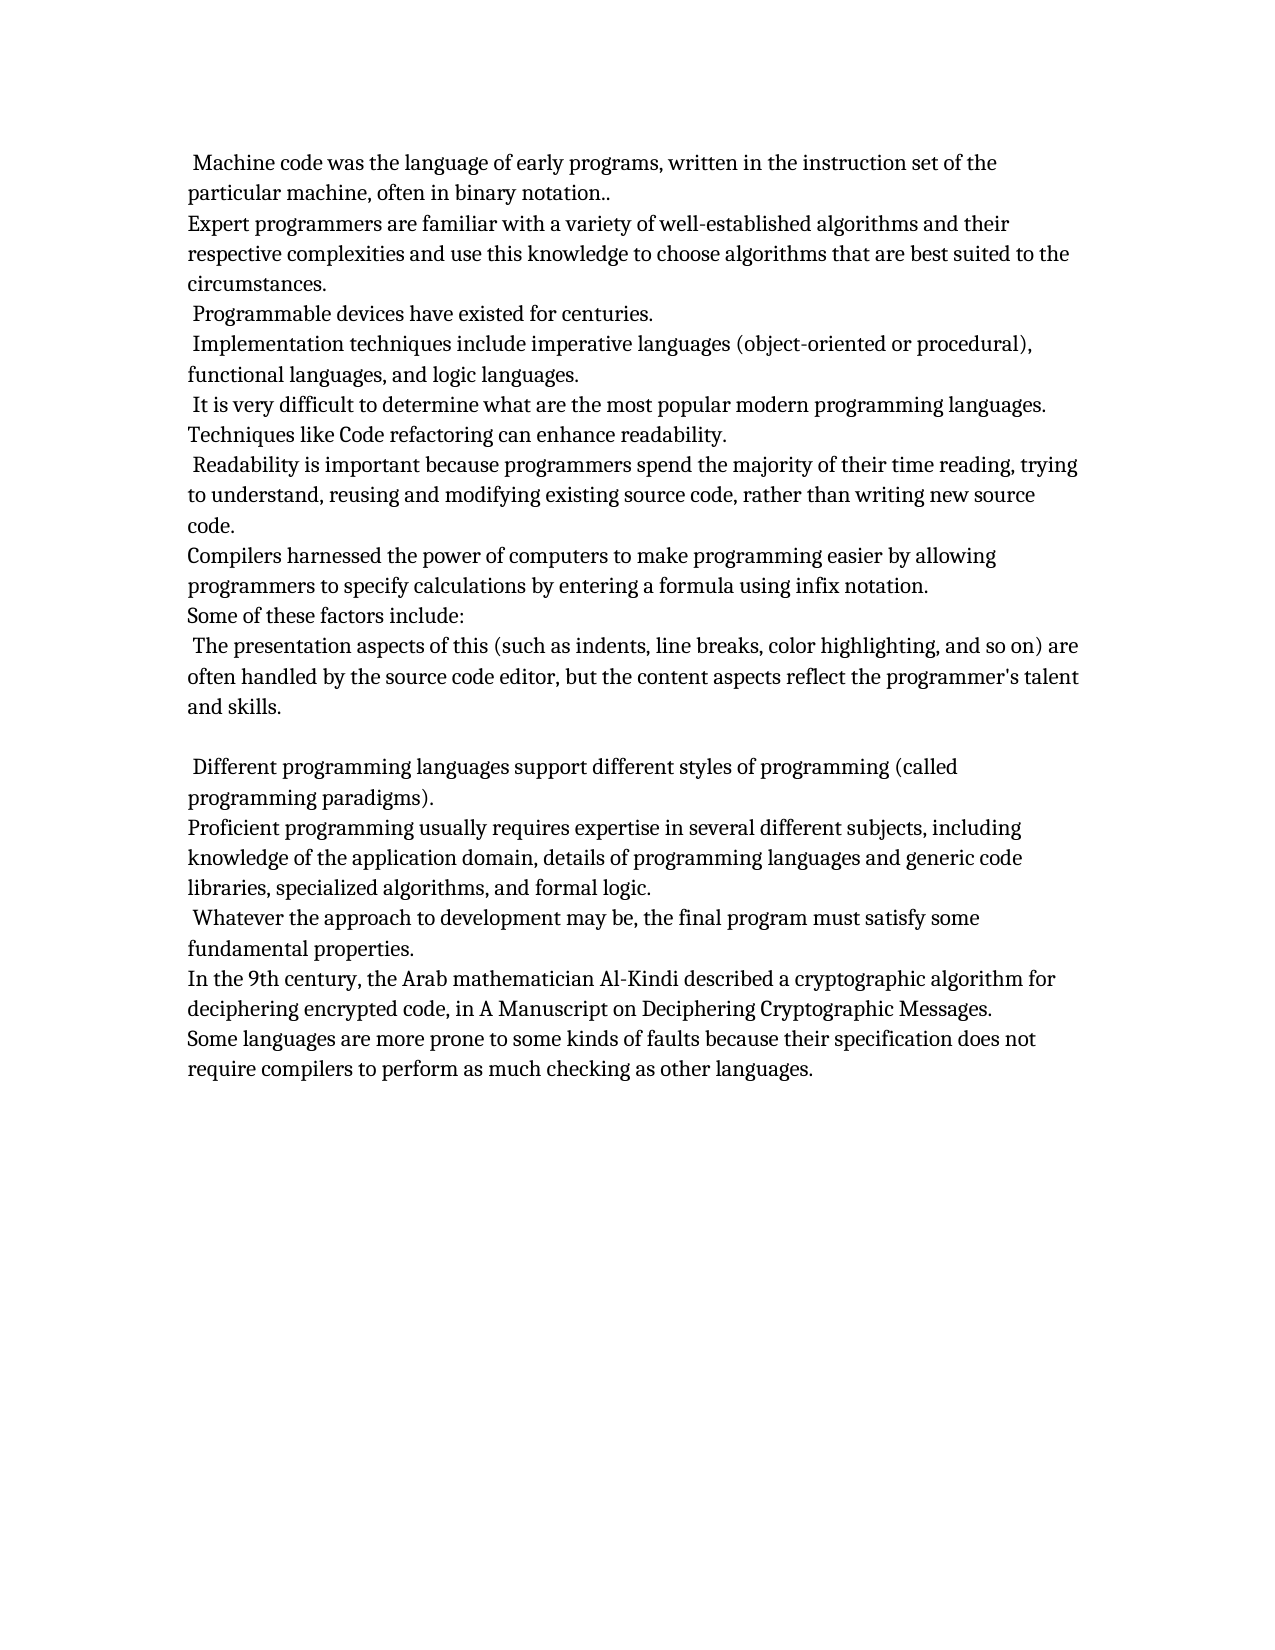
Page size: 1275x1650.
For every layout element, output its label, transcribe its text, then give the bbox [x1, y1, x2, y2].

text Machine code was the language of early programs, written in the instruction set of the particular machine, often in binary notation.. Expert programmers are familiar with a variety of well-established algorithms and their respective complexities and use this knowledge to choose algorithms that are best suited to the circumstances. Programmable devices have existed for centuries. Implementation techniques include imperative languages (object-oriented or procedural), functional languages, and logic languages. It is very difficult to determine what are the most popular modern programming languages. Techniques like Code refactoring can enhance readability. Readability is important because programmers spend the majority of their time reading, trying to understand, reusing and modifying existing source code, rather than writing new source code. Compilers harnessed the power of computers to make programming easier by allowing programmers to specify calculations by entering a formula using infix notation. Some of these factors include: The presentation aspects of this (such as indents, line breaks, color highlighting, and so on) are often handled by the source code editor, but the content aspects reflect the programmer's talent and skills. Different programming languages support different styles of programming (called programming paradigms). Proficient programming usually requires expertise in several different subjects, including knowledge of the application domain, details of programming languages and generic code libraries, specialized algorithms, and formal logic. Whatever the approach to development may be, the final program must satisfy some fundamental properties. In the 9th century, the Arab mathematician Al-Kindi described a cryptographic algorithm for deciphering encrypted code, in A Manuscript on Deciphering Cryptographic Messages. Some languages are more prone to some kinds of faults because their specification does not require compilers to perform as much checking as other languages. [187, 150, 1087, 1083]
